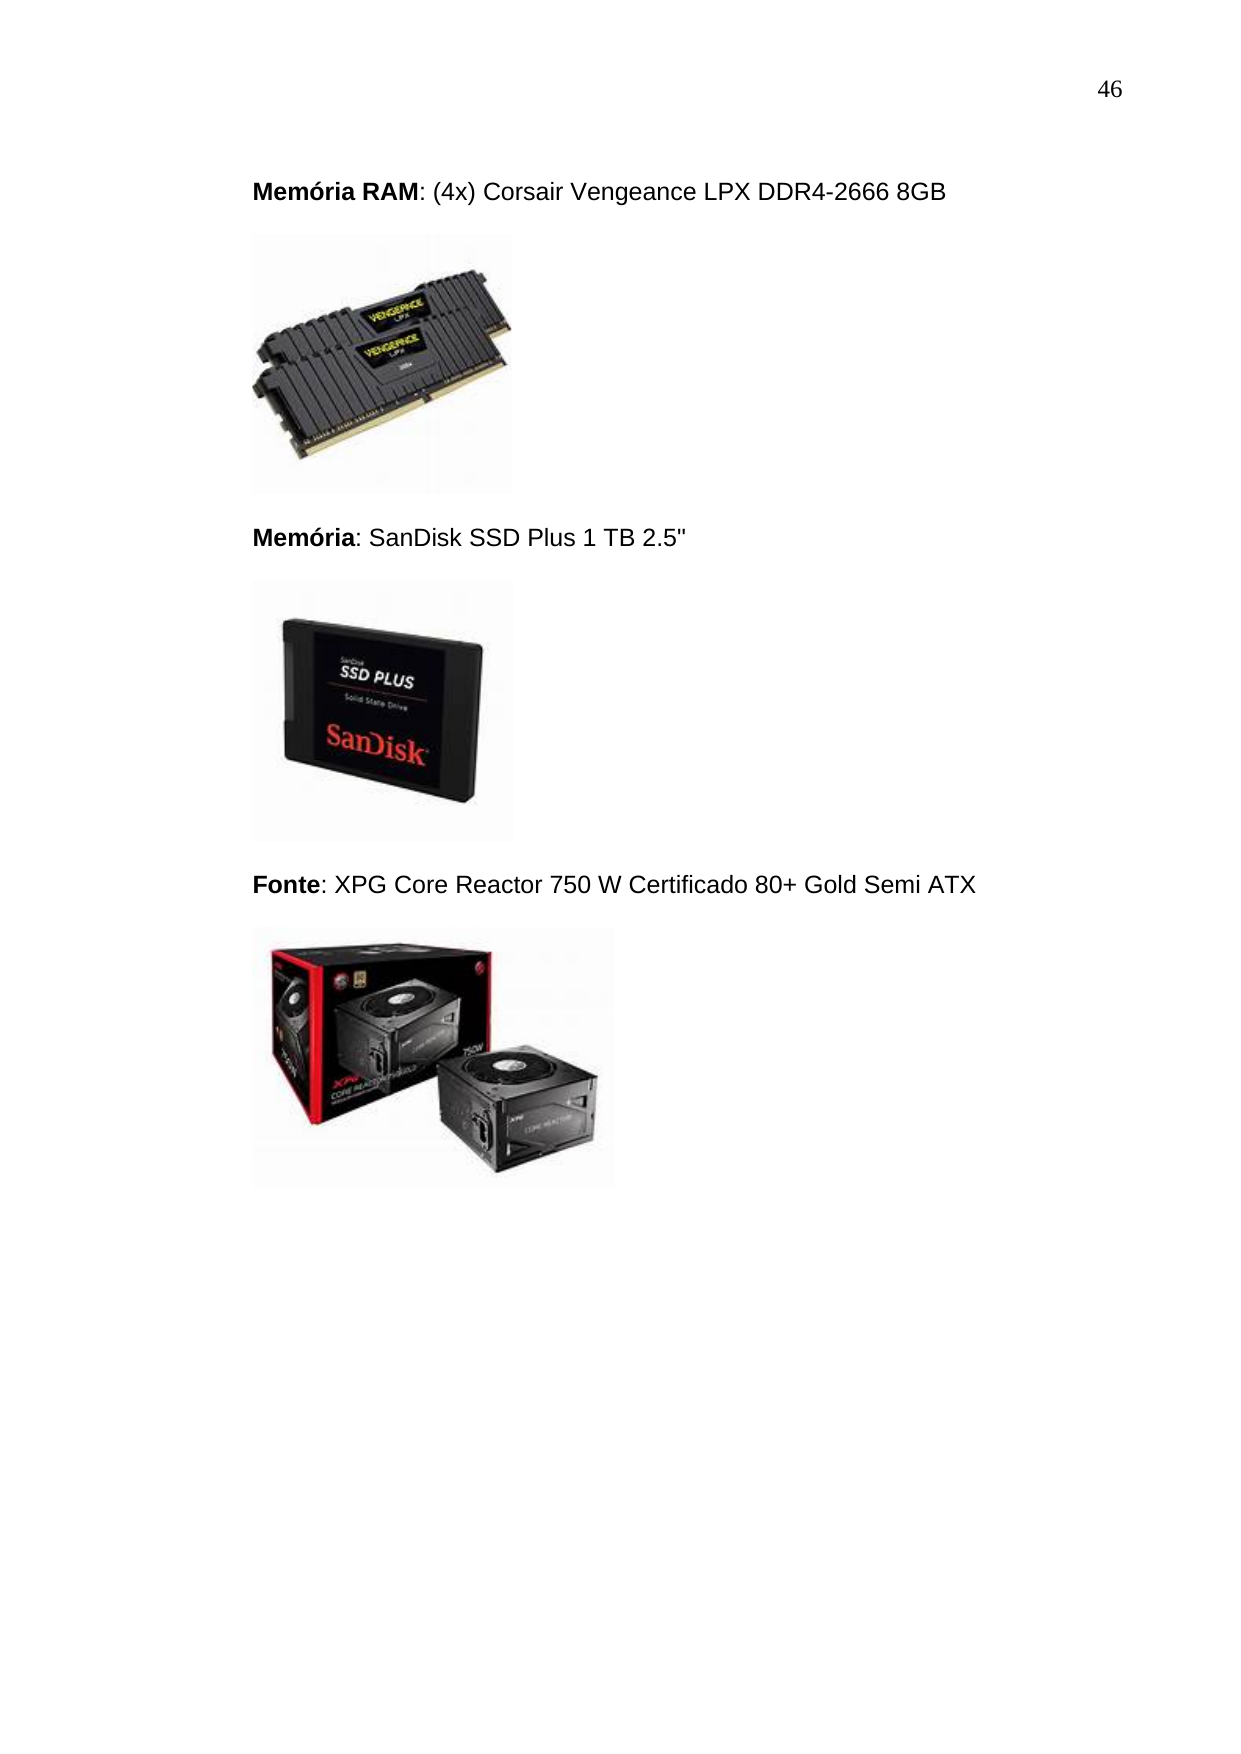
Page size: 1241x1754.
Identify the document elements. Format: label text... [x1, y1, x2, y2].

picture [252, 580, 514, 842]
list Memória: SanDisk SSD Plus 1 TB 2.5" [252, 523, 1122, 552]
picture [252, 927, 615, 1187]
list Memória RAM: (4x) Corsair Vengeance LPX DDR4-2666 8GB [252, 177, 1122, 206]
list Fonte: XPG Core Reactor 750 W Certificado 80+ Gold Semi ATX [252, 870, 1122, 899]
picture [252, 234, 512, 494]
